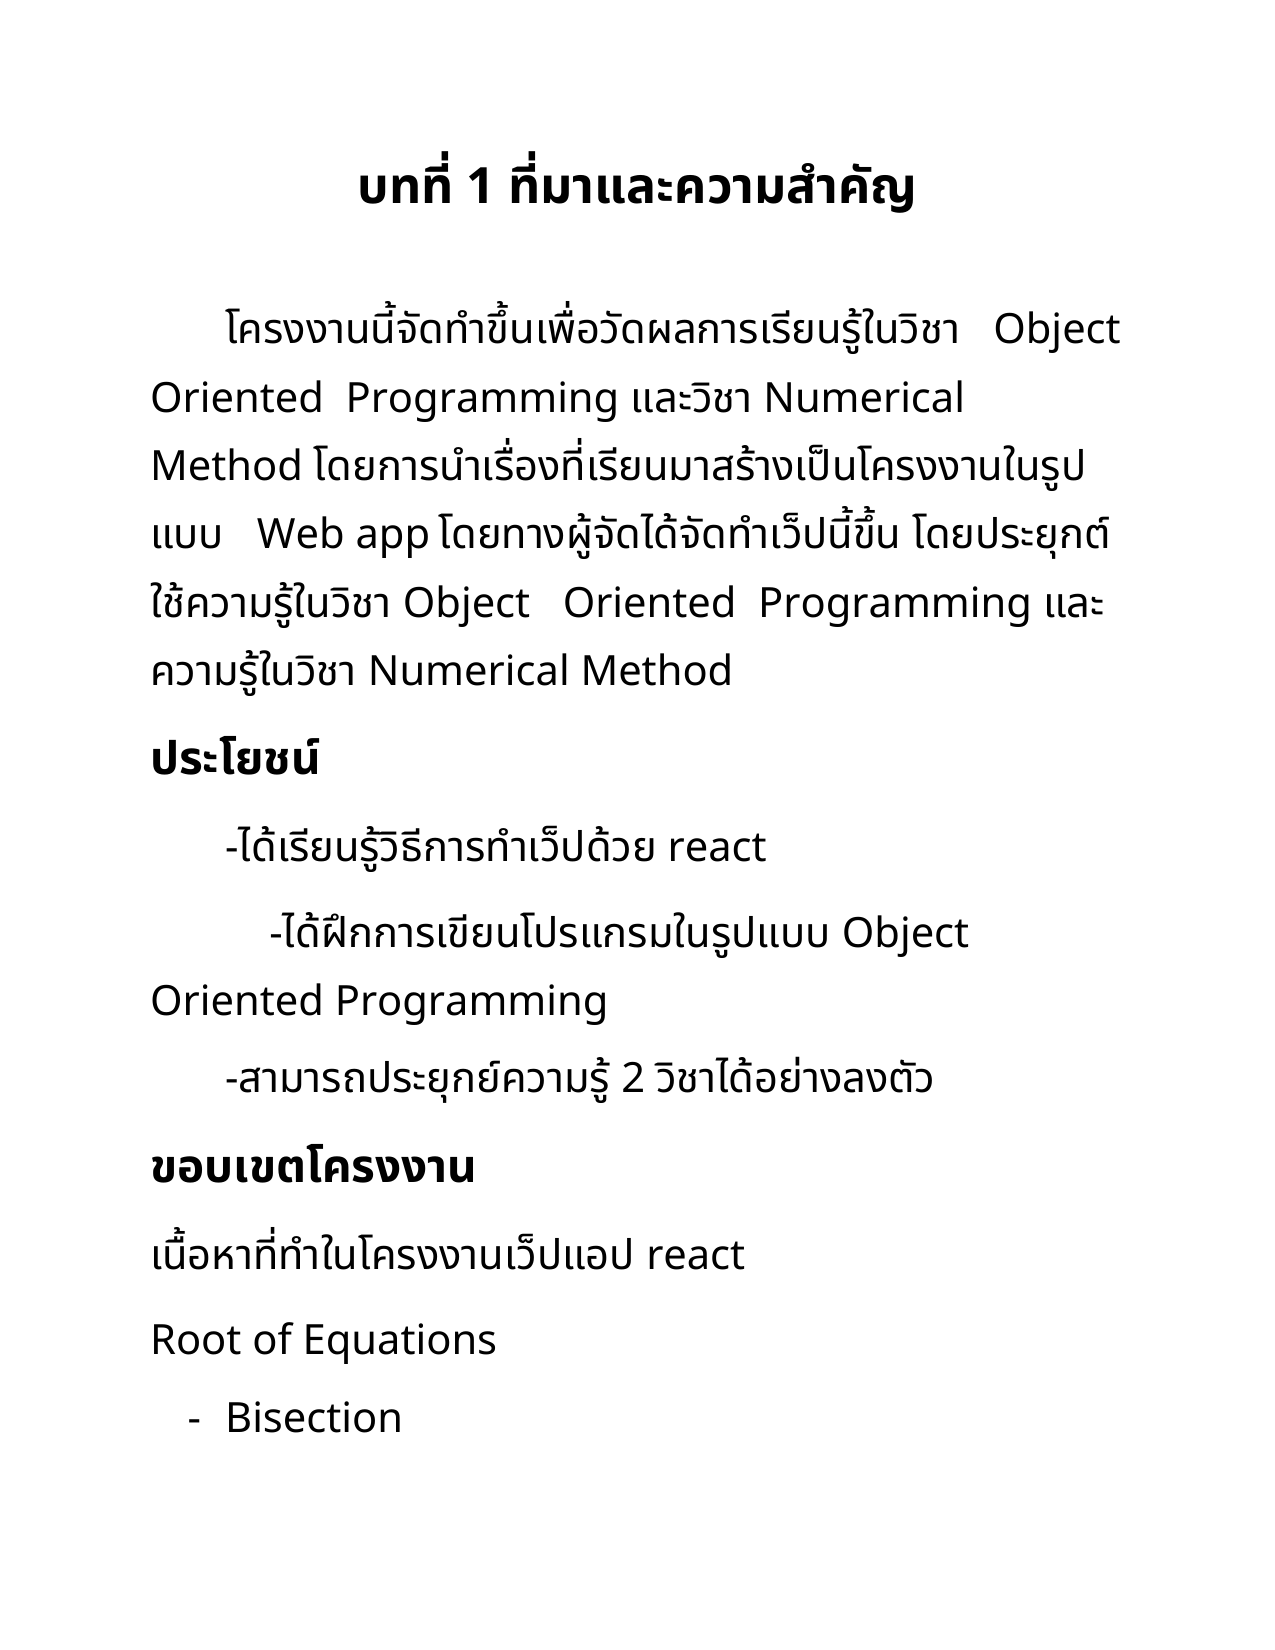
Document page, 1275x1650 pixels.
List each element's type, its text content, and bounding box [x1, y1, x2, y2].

text ขอบเขตโครงงาน [150, 1133, 1125, 1203]
text บทที่ 1 ที่มาและความสำคัญ [150, 150, 1125, 226]
text -ได้เรียนรู้วิธีการทำเว็ปด้วย react [150, 817, 1125, 881]
text -ได้ฝึกการเขียนโปรแกรมในรูปแบบ Object Oriented Programming [150, 903, 1125, 1027]
text เนื้อหาที่ทำในโครงงานเว็ปแอป react [150, 1225, 1125, 1288]
text -สามารถประยุกย์ความรู้ 2 วิชาได้อย่างลงตัว [150, 1048, 1125, 1112]
list Bisection [187, 1388, 1125, 1444]
text โครงงานนี้จัดทำขึ้นเพื่อวัดผลการเรียนรู้ในวิชา Object Oriented Programming และวิชา Numerical Method โดยการนำเรื่องที่เรียนมาสร้างเป็นโครงงานในรูปแบบ Web appโดยทางผู้จัดได้จัดทำเว็ปนี้ขึ้น โดยประยุกต์ใช้ความรู้ในวิชา Object Oriented Programming และความรู้ในวิชา Numerical Method [150, 299, 1125, 704]
text Root of Equations [150, 1310, 1125, 1367]
text ประโยชน์ [150, 726, 1125, 795]
